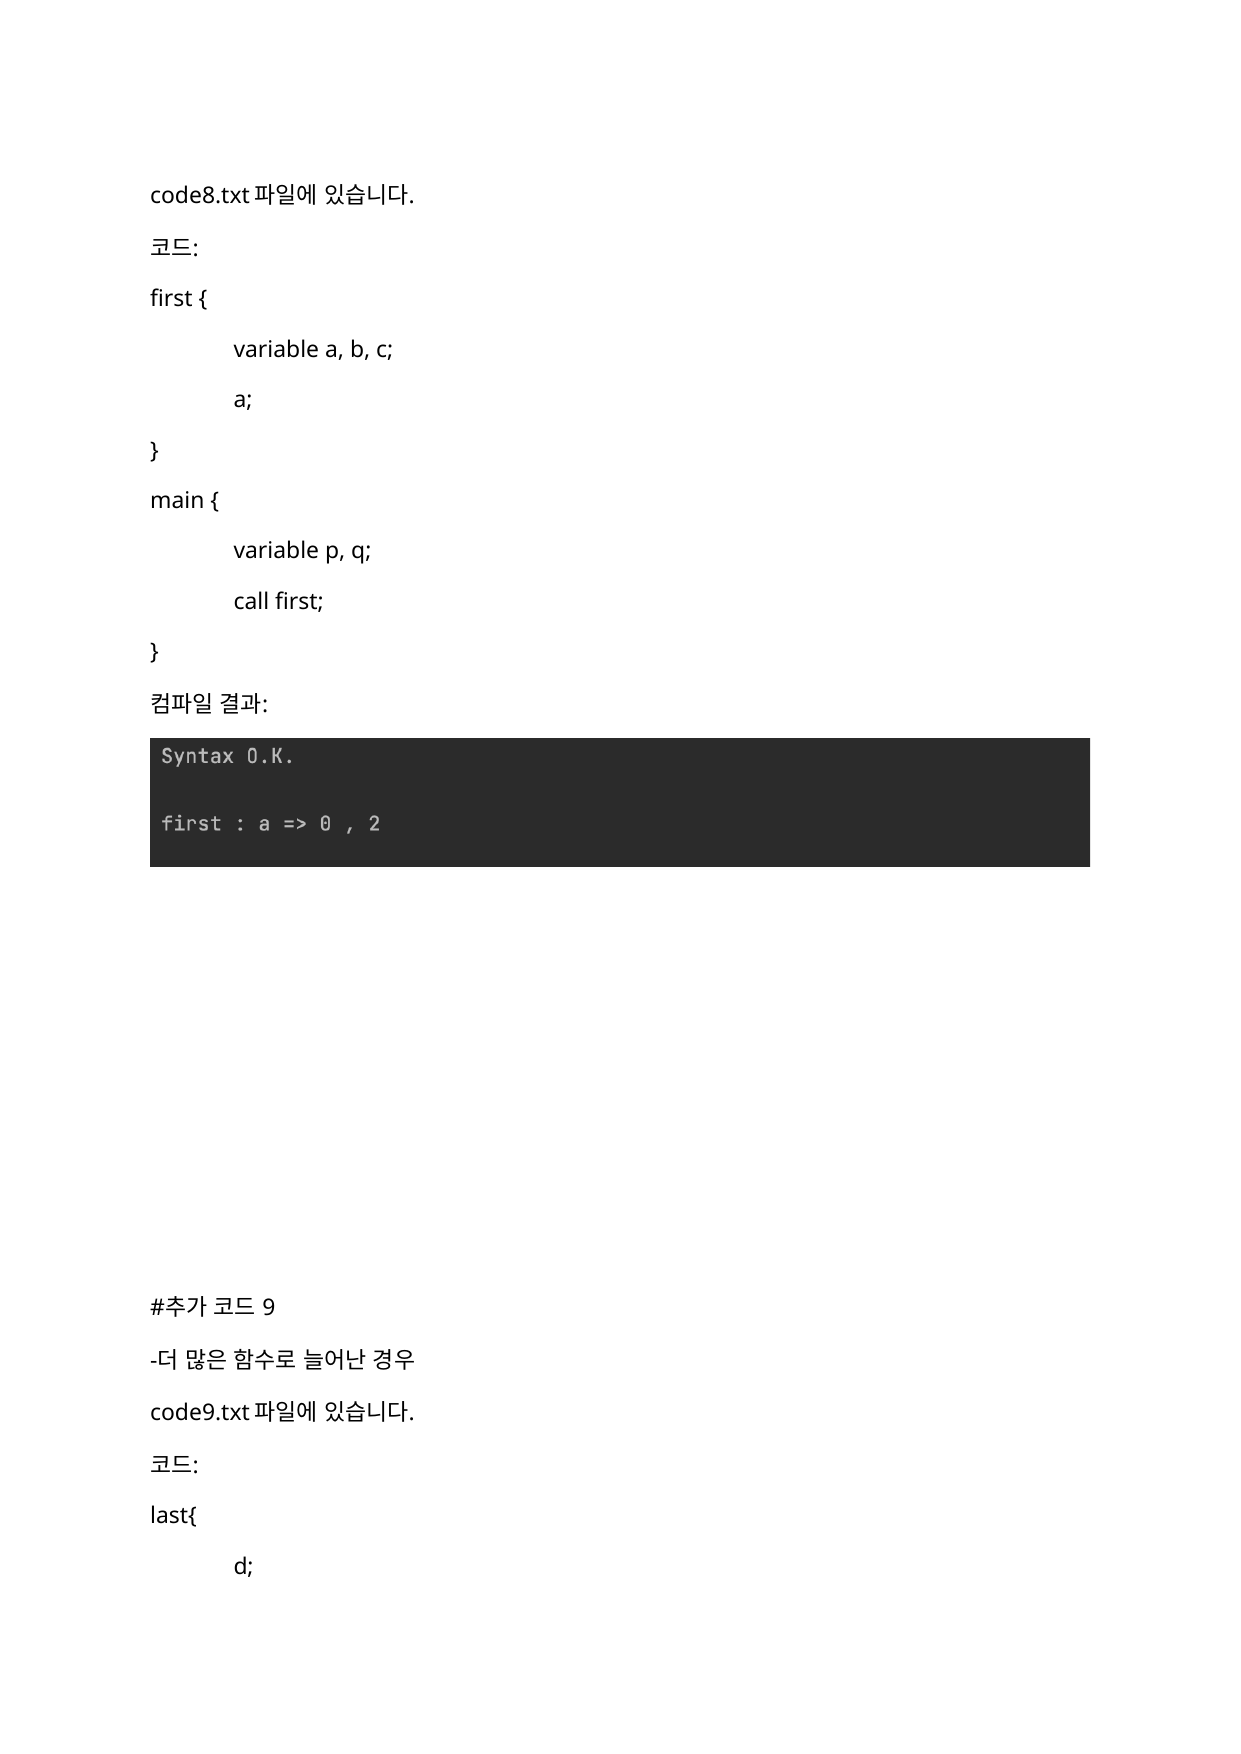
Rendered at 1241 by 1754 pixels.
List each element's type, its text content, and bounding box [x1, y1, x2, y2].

text d; [150, 1550, 1090, 1581]
text code9.txt파일에 있습니다. [150, 1394, 1090, 1427]
text variable a, b, c; [150, 333, 1090, 364]
text } [150, 434, 1090, 465]
text variable p, q; [150, 534, 1090, 566]
text } [150, 635, 1090, 667]
text code8.txt파일에 있습니다. [150, 177, 1090, 211]
text main { [150, 484, 1090, 515]
text 컴파일 결과: [150, 686, 1090, 719]
text a; [150, 383, 1090, 414]
text 코드: [150, 1447, 1090, 1480]
picture [150, 738, 1091, 867]
text #추가 코드 9 [150, 1289, 1090, 1322]
text first { [150, 282, 1090, 314]
text last{ [150, 1499, 1090, 1531]
text -더 많은 함수로 늘어난 경우 [150, 1341, 1090, 1375]
text call first; [150, 585, 1090, 616]
text 코드: [150, 230, 1090, 263]
